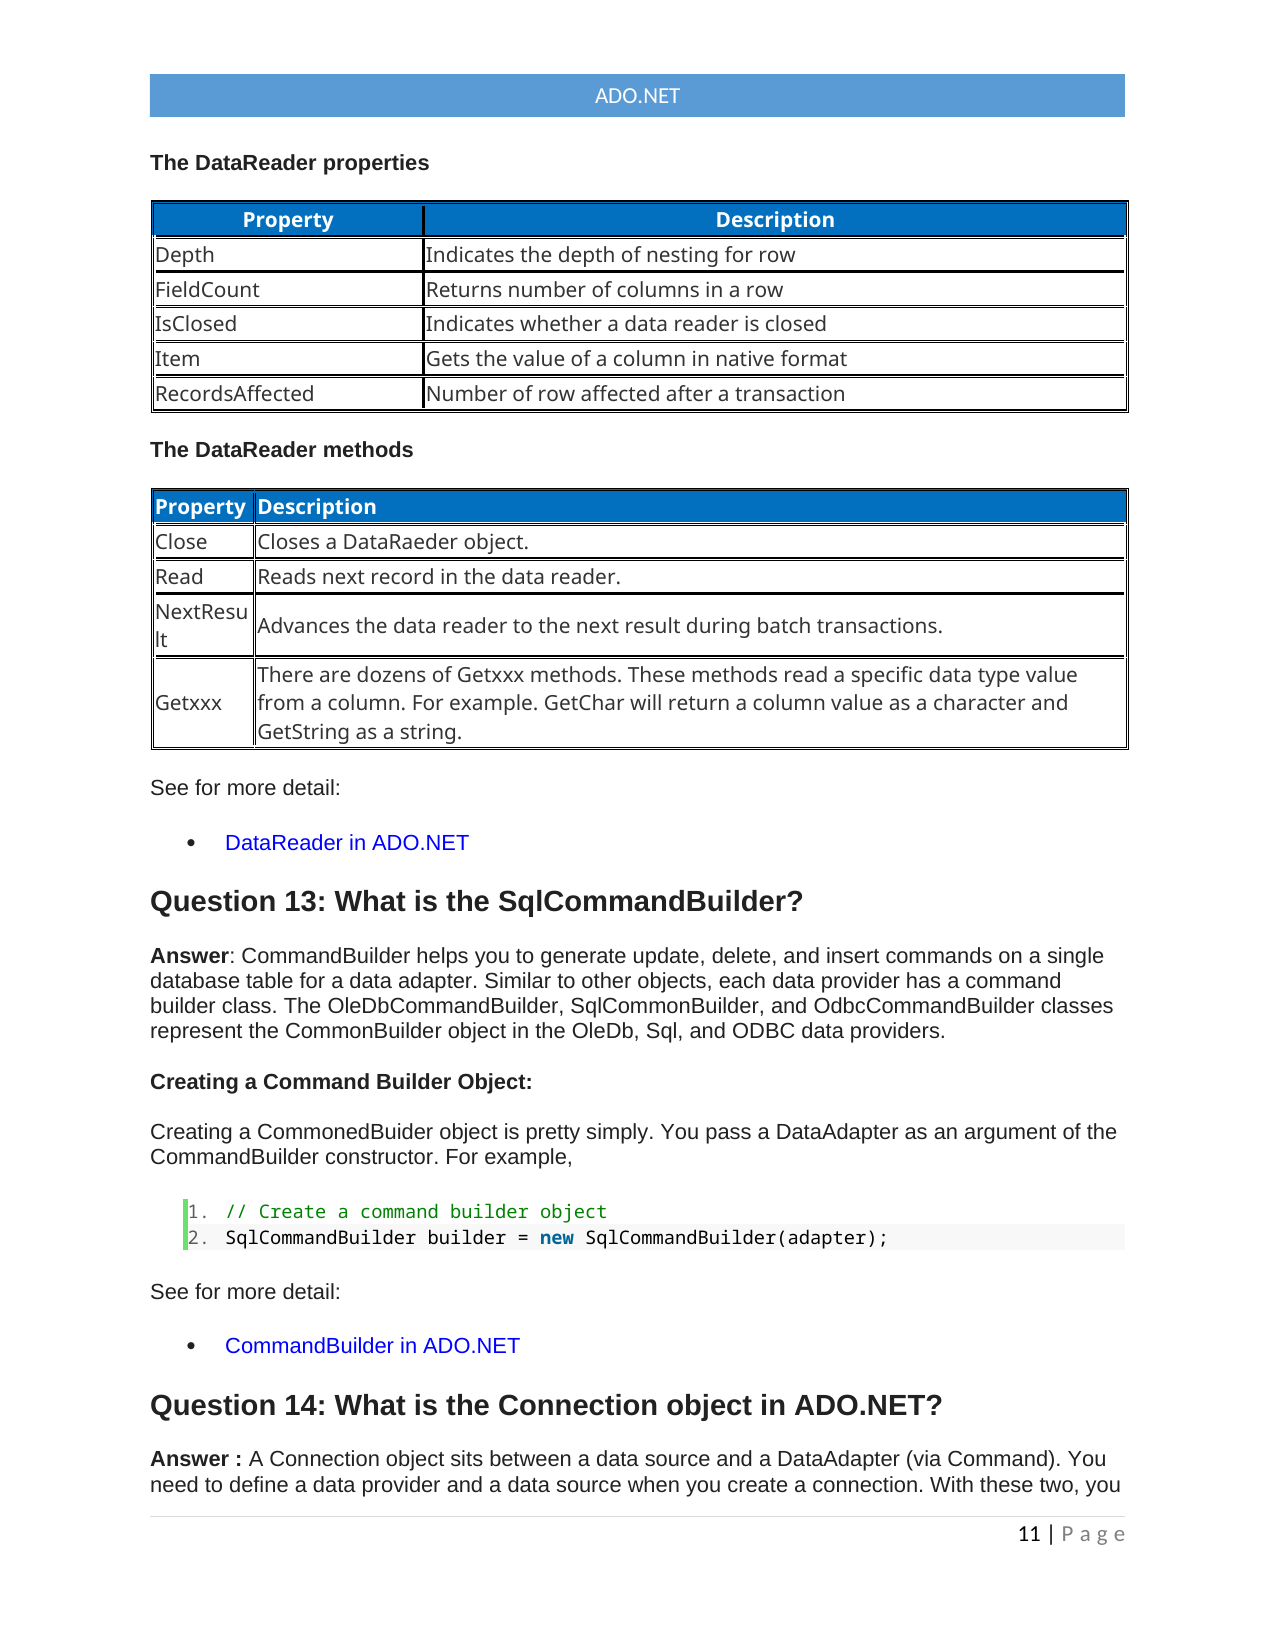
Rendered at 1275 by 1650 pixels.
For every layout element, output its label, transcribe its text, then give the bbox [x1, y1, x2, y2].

table_cell RecordsAffected [154, 374, 423, 409]
table_cell Read [154, 557, 253, 592]
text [150, 1388, 1125, 1497]
table_cell Gets the value of a column in native format [425, 340, 1126, 374]
text See for more detail: [150, 775, 1125, 800]
table_cell Close [154, 523, 253, 557]
text The DataReader methods [150, 437, 1125, 463]
text See for more detail: [150, 1279, 1125, 1304]
table_cell Indicates whether a data reader is closed [423, 305, 1127, 339]
table_cell Closes a DataRaeder object. [256, 523, 1126, 557]
table_cell Advances the data reader to the next result during batch transactions. [256, 592, 1126, 655]
table_cell Item [154, 340, 422, 374]
table_cell FieldCount [154, 270, 422, 305]
table_cell Number of row affected after a transaction [423, 374, 1126, 409]
text Question 13: What is the SqlCommandBuilder? Answer: CommandBuilder helps you to generate update, delete, and insert commands on a single database table for a data adapter. Similar to other objects, each data provider has a command builder class. The OleDbCommandBuilder, SqlCommonBuilder, and OdbcCommandBuilder classes represent the CommonBuilder object in the OleDb, Sql, and ODBC data providers. Creating a Command Builder Object: Creating a CommonedBuider object is pretty simply. You pass a DataAdapter as an argument of the CommandBuilder constructor. For example, [150, 884, 1125, 1169]
table_cell There are dozens of Getxxx methods. These methods read a specific data type value from a column. For example. GetChar will return a column value as a character and GetString as a string. [255, 655, 1126, 747]
list DataReader in ADO.NET [187, 829, 1125, 855]
table_cell IsClosed [152, 305, 423, 339]
table_cell NextResult [154, 592, 253, 655]
table_header Description [423, 204, 1126, 235]
table_cell Indicates the depth of nesting for row [425, 235, 1126, 270]
table_header Property [154, 491, 255, 522]
table_header Property [154, 204, 423, 235]
table_cell Getxxx [154, 655, 255, 747]
text The DataReader properties [156, 150, 1125, 200]
table_cell Returns number of columns in a row [425, 270, 1126, 305]
list CommandBuilder in ADO.NET [187, 1333, 1125, 1358]
table_cell Reads next record in the data reader. [256, 557, 1126, 592]
list SqlCommandBuilder builder = new SqlCommandBuilder(adapter); [188, 1224, 1125, 1250]
table_header Description [255, 491, 1126, 522]
table_cell Depth [154, 235, 422, 270]
list // Create a command builder object [188, 1199, 1125, 1224]
